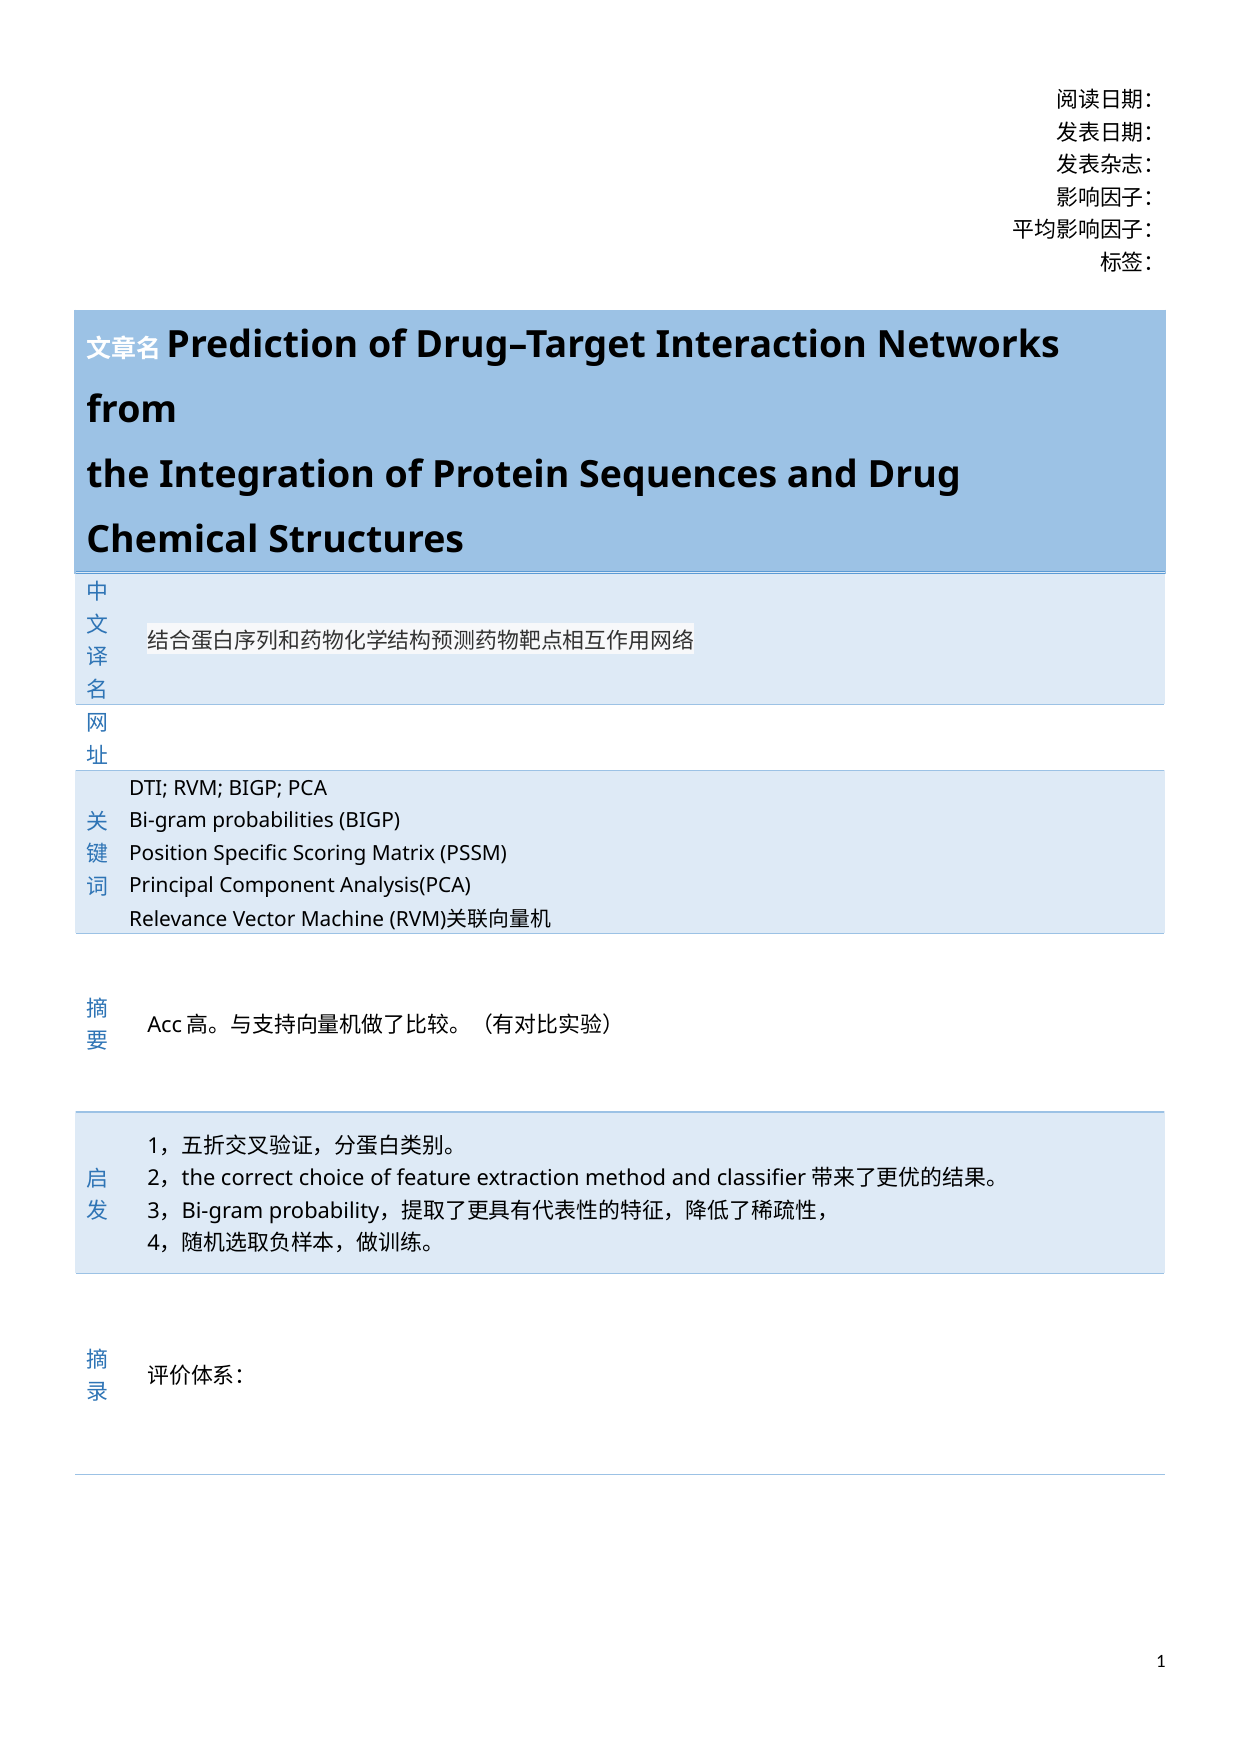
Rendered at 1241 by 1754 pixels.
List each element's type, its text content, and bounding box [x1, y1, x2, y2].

text 影响因子： [75, 179, 1165, 212]
table_header 文章名Prediction of Drug–Target Interaction Networks from the Integration of Protein Sequences and Drug Chemical Structures [76, 311, 1165, 571]
table_cell 摘录 [75, 1273, 118, 1473]
text 阅读日期： [75, 82, 1165, 114]
text 发表日期： [75, 114, 1165, 147]
table_cell [118, 704, 1165, 770]
table_cell 启发 [75, 1111, 118, 1273]
table_cell 评价体系： [118, 1273, 1165, 1473]
text 平均影响因子： [75, 212, 1165, 244]
text 标签： [75, 244, 1165, 277]
table_cell 网址 [75, 704, 118, 770]
table_cell 关键词 [75, 770, 118, 933]
text 发表杂志： [75, 147, 1165, 179]
table_cell 摘要 [75, 933, 118, 1111]
table_cell 中文译名 [75, 574, 118, 704]
table_cell 1，五折交叉验证，分蛋白类别。 2，the correct choice of feature extraction method and classifier带来了更优的结果。 3，Bi-gram probability，提取了更具有代表性的特征，降低了稀疏性， 4，随机选取负样本，做训练。 [118, 1111, 1165, 1273]
table_cell 结合蛋白序列和药物化学结构预测药物靶点相互作用网络 [118, 574, 1165, 704]
table_cell DTI; RVM; BIGP; PCA Bi-gram probabilities (BIGP) Position Specific Scoring Matrix (PSSM) Principal Component Analysis(PCA) Relevance Vector Machine (RVM)关联向量机 [118, 770, 1165, 933]
table_cell Acc高。与支持向量机做了比较。（有对比实验） [118, 933, 1165, 1111]
